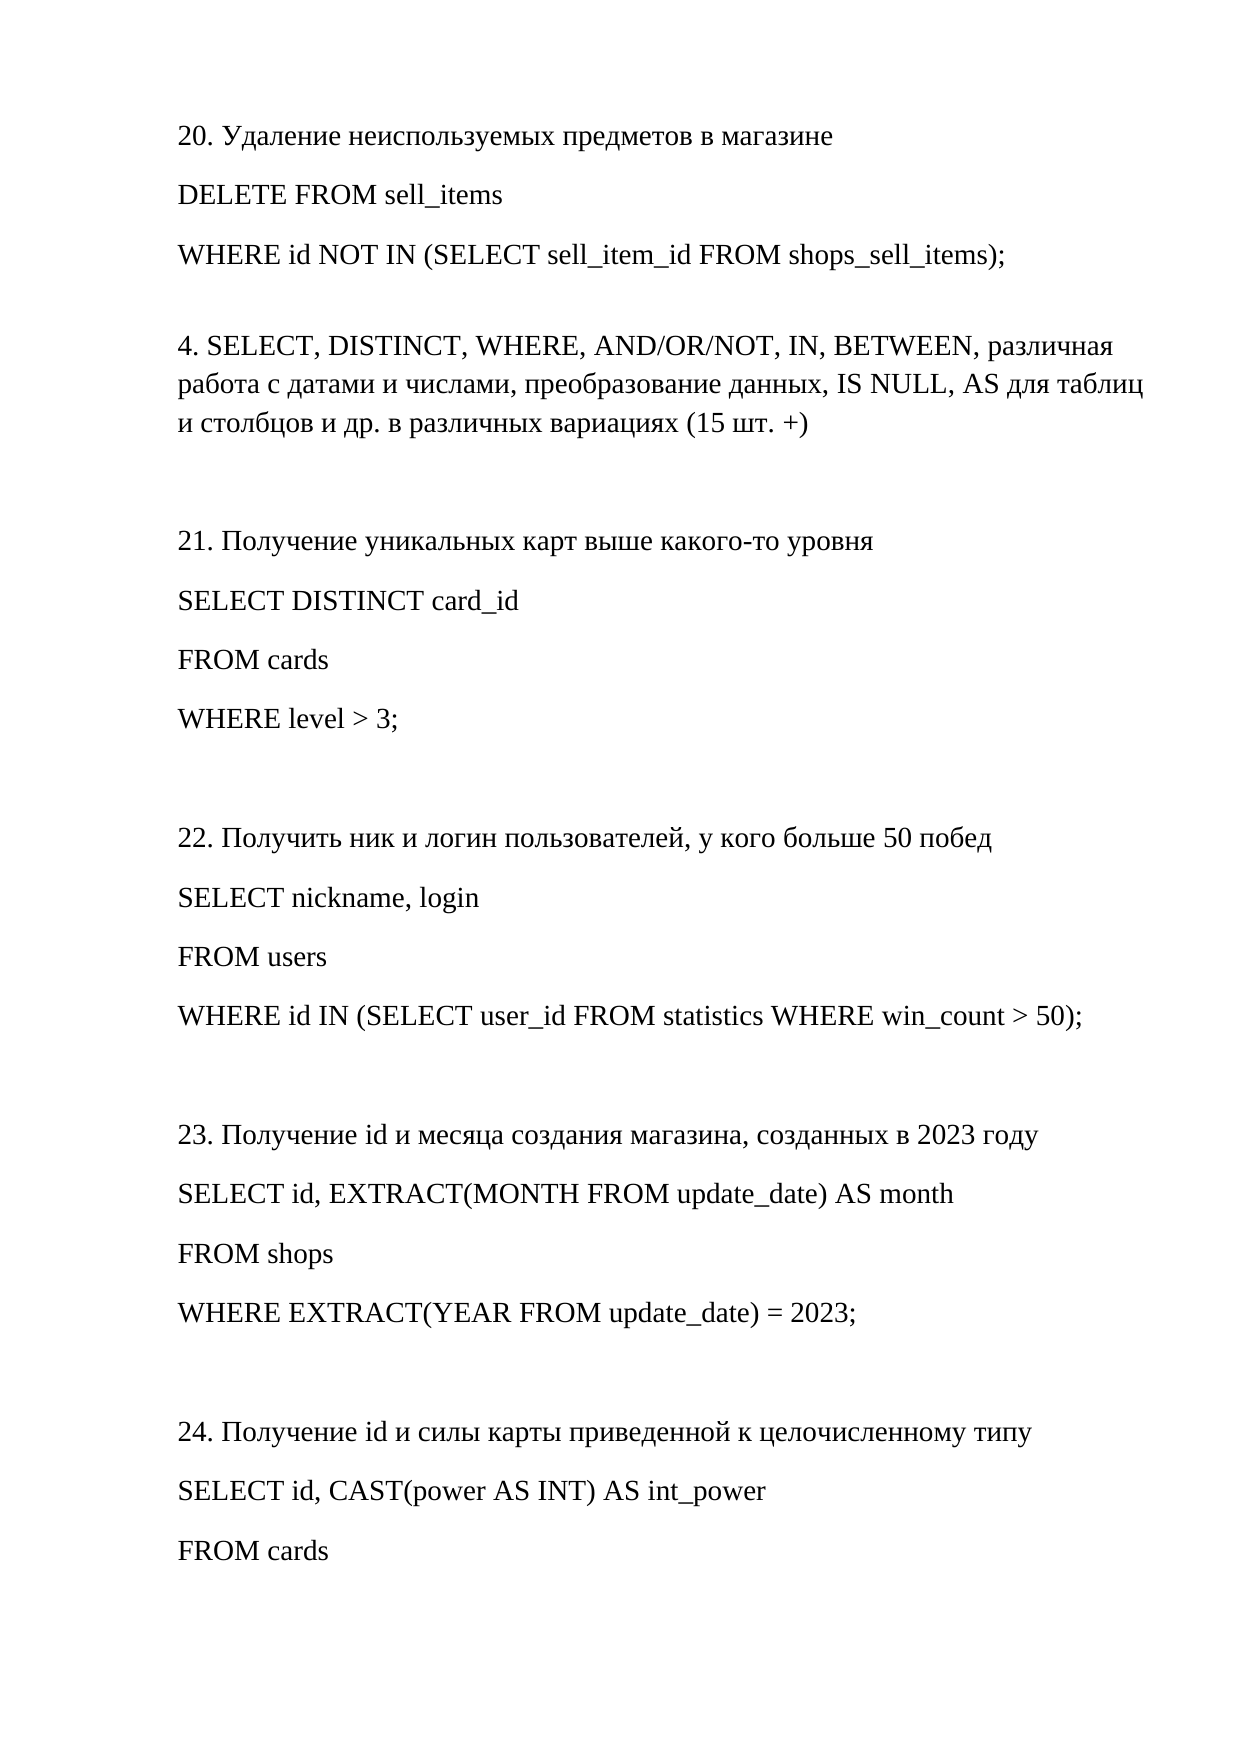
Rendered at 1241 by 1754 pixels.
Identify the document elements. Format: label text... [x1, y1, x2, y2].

text SELECT id, CAST(power AS INT) AS int_power [177, 1473, 1152, 1507]
text FROM cards [177, 1533, 1152, 1566]
text WHERE EXTRACT(YEAR FROM update_date) = 2023; [177, 1295, 1152, 1329]
text 24. Получение id и силы карты приведенной к целочисленному типу [177, 1414, 1152, 1448]
text 23. Получение id и месяца создания магазина, созданных в 2023 году [177, 1117, 1152, 1151]
text WHERE id IN (SELECT user_id FROM statistics WHERE win_count > 50); [177, 998, 1152, 1032]
text SELECT nickname, login [177, 880, 1152, 913]
text FROM users [177, 939, 1152, 973]
text DELETE FROM sell_items [177, 177, 1152, 211]
text 22. Получить ник и логин пользователей, у кого больше 50 побед [177, 820, 1152, 854]
text 20. Удаление неиспользуемых предметов в магазине [177, 118, 1152, 152]
text WHERE level > 3; [177, 702, 1152, 735]
text FROM shops [177, 1236, 1152, 1269]
text SELECT id, EXTRACT(MONTH FROM update_date) AS month [177, 1177, 1152, 1210]
text 4. SELECT, DISTINCT, WHERE, AND/OR/NOT, IN, BETWEEN, различная работа с датами и числами, преобразование данных, IS NULL, AS для таблиц и столбцов и др. в различных вариациях (15 шт. +) [177, 328, 1152, 438]
text SELECT DISTINCT card_id [177, 583, 1152, 616]
text WHERE id NOT IN (SELECT sell_item_id FROM shops_sell_items); [177, 237, 1152, 303]
text 21. Получение уникальных карт выше какого-то уровня [177, 523, 1152, 557]
text FROM cards [177, 642, 1152, 676]
